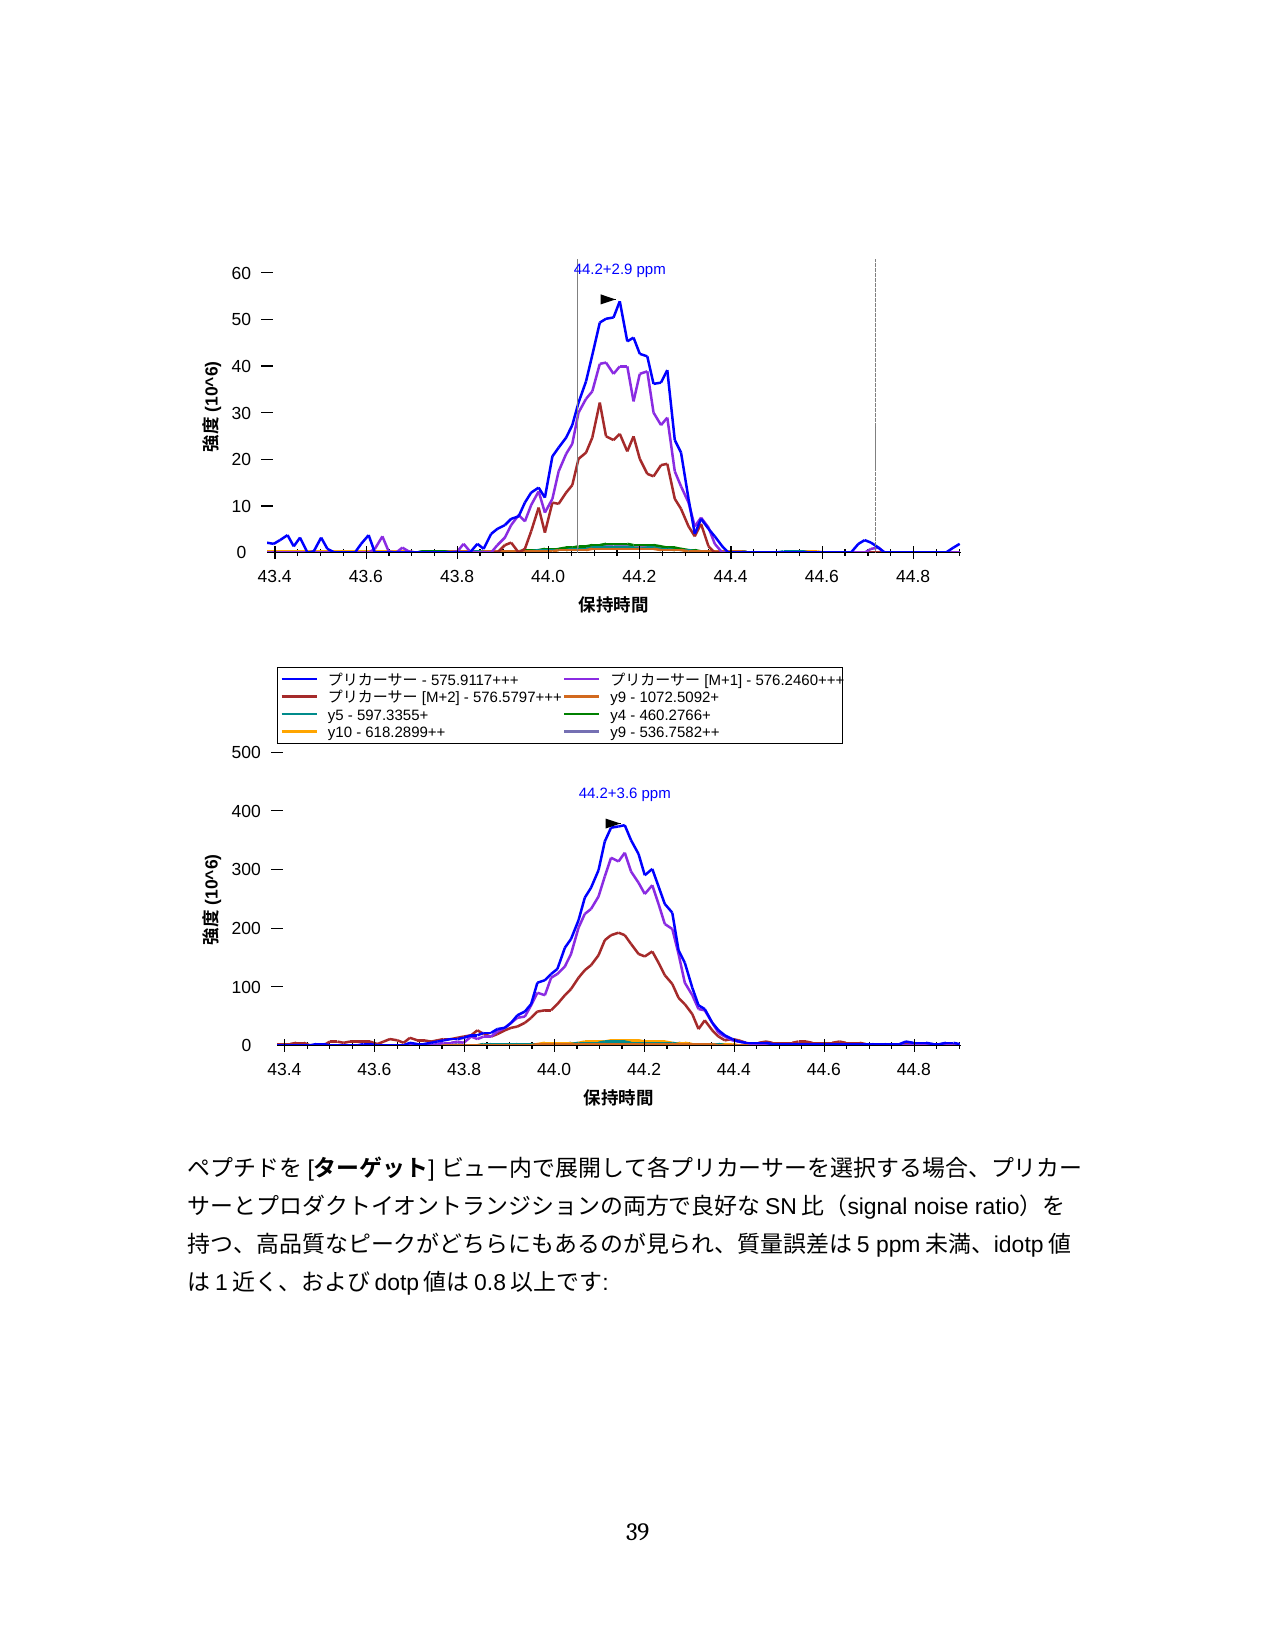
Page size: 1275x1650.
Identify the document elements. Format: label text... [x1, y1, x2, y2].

text ペプチドを [ターゲット] ビュー内で展開して各プリカーサーを選択する場合、プリカーサーとプロダクトイオントランジションの両方で良好なSN比（signal noise ratio）を持つ、高品質なピークがどちらにもあるのが見られ、質量誤差は5 ppm未満、idotp値は1近く、およびdotp値は0.8以上です: [187, 1150, 1087, 1297]
